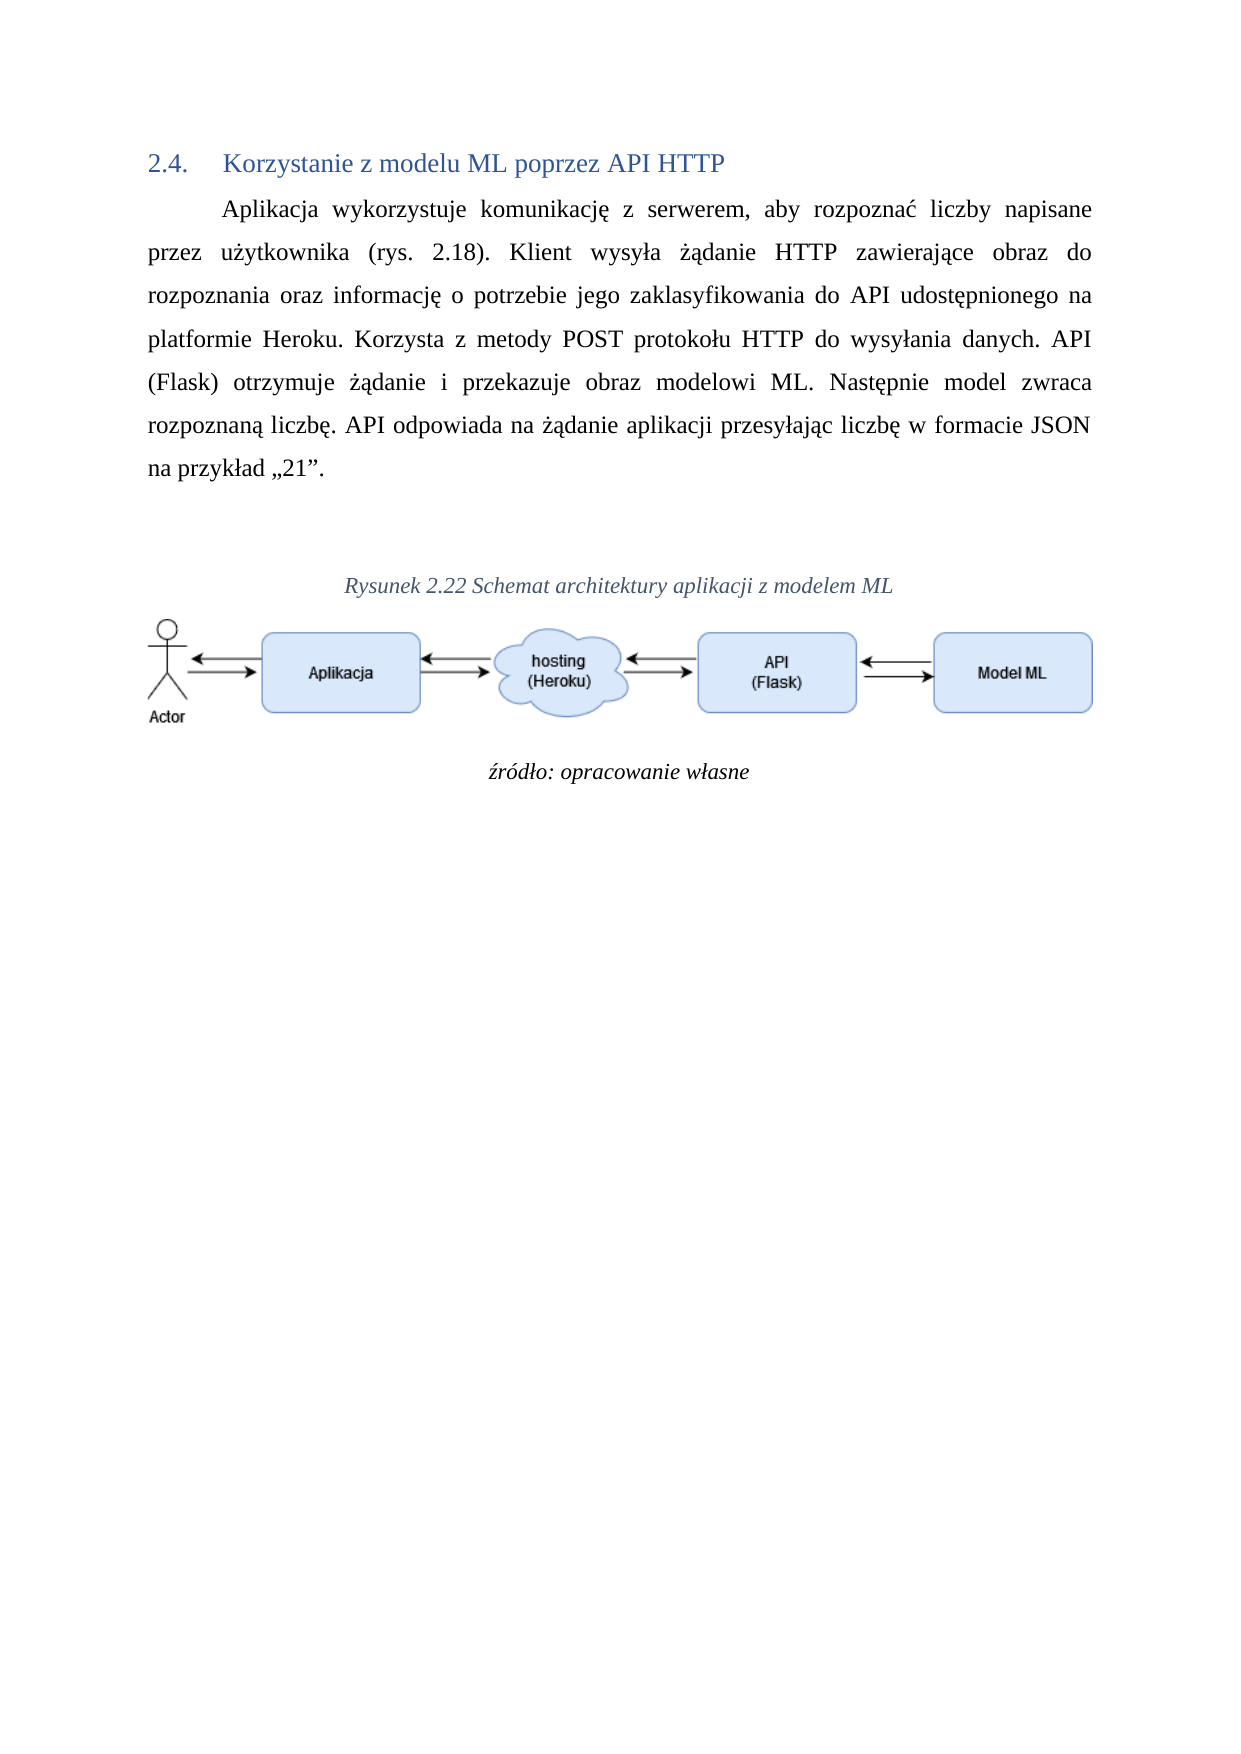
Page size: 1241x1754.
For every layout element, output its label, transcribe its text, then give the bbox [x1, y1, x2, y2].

text źródło: opracowanie własne [148, 758, 1093, 785]
text Aplikacja wykorzystuje komunikację z serwerem, aby rozpoznać liczby napisane przez użytkownika (rys. 2.18). Klient wysyła żądanie HTTP zawierające obraz do rozpoznania oraz informację o potrzebie jego zaklasyfikowania do API udostępnionego na platformie Heroku. Korzysta z metody POST protokołu HTTP do wysyłania danych. API (Flask) otrzymuje żądanie i przekazuje obraz modelowi ML. Następnie model zwraca rozpoznaną liczbę. API odpowiada na żądanie aplikacji przesyłając liczbę w formacie JSON na przykład „21”. [148, 194, 1093, 482]
subtitle Korzystanie z modelu ML poprzez API HTTP [148, 148, 1093, 179]
picture [147, 619, 1093, 728]
